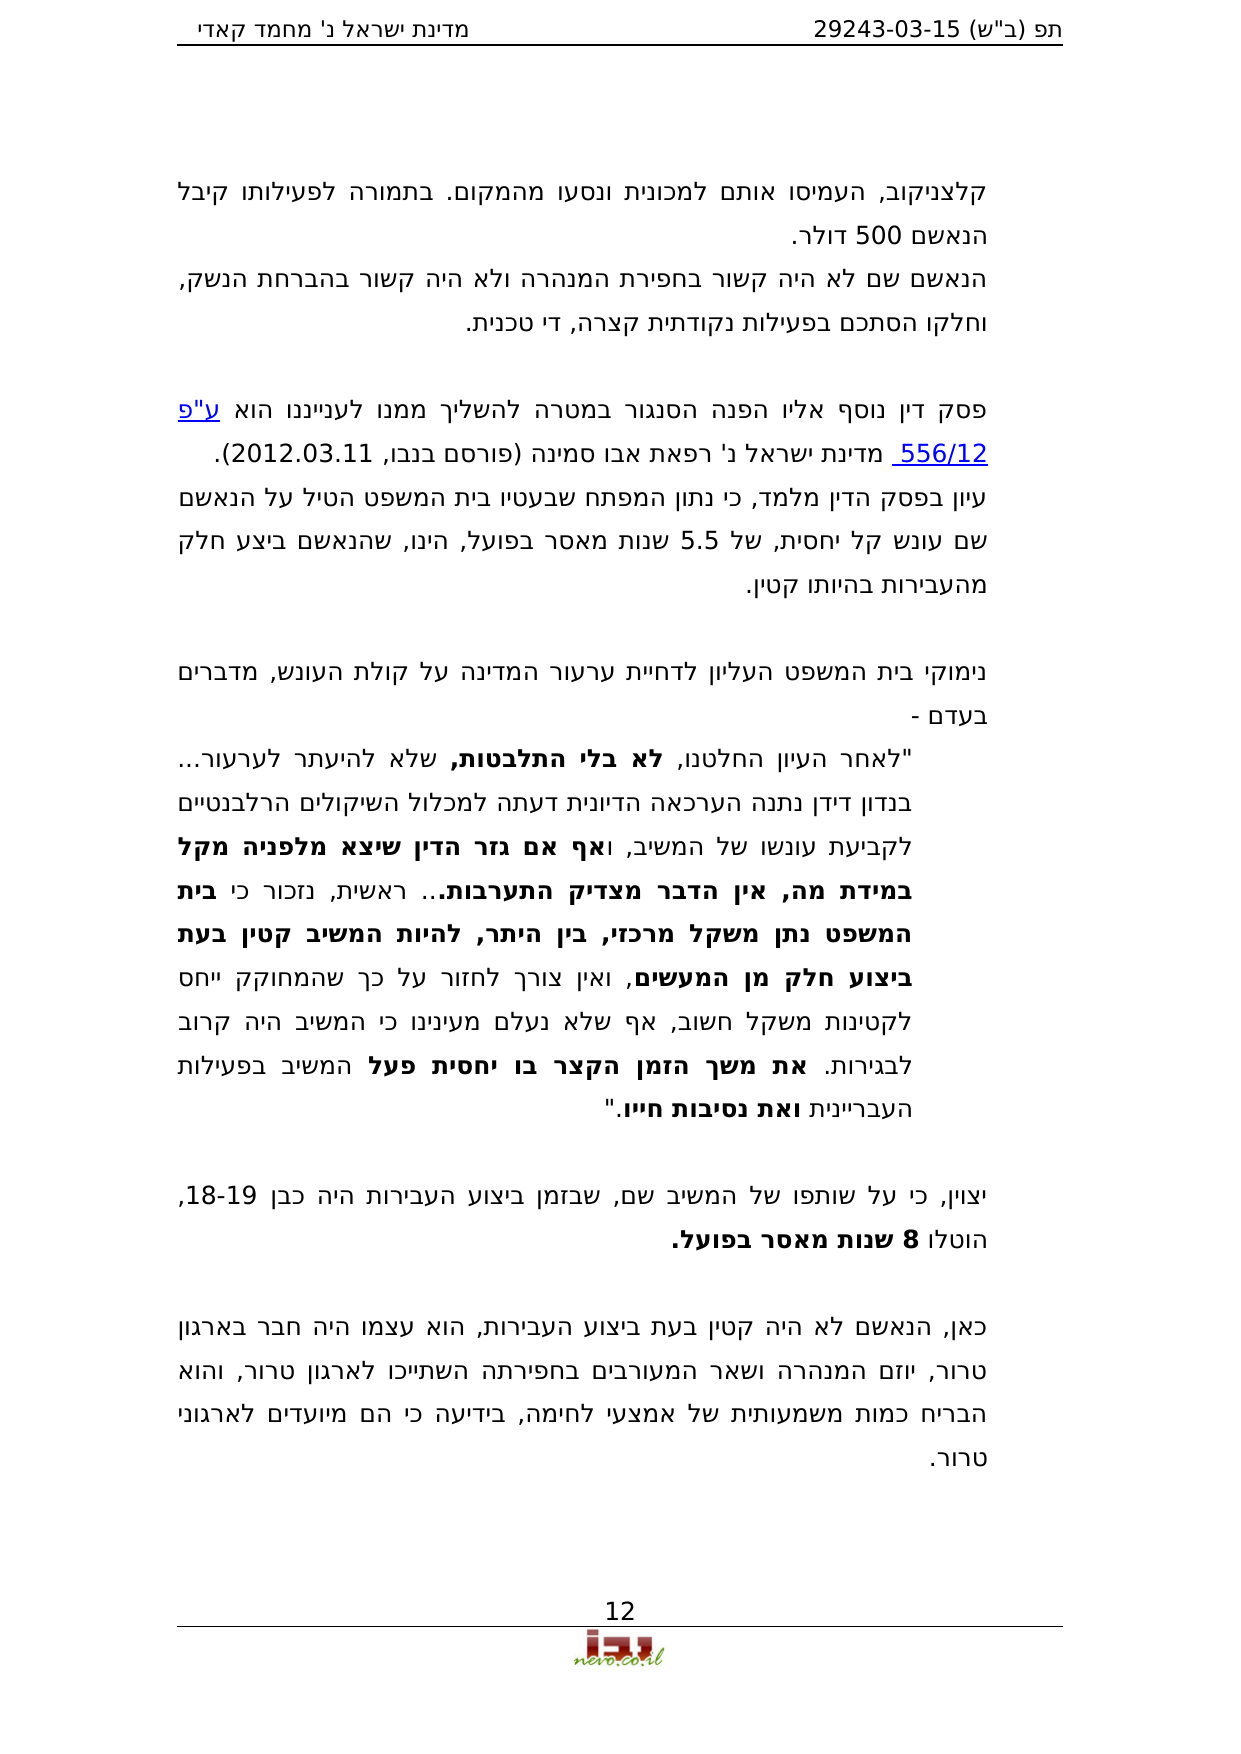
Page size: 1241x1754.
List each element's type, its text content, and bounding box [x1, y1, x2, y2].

text עיון בפסק הדין מלמד, כי נתון המפתח שבעטיו בית המשפט הטיל על הנאשם שם עונש קל יחסית, של 5.5 שנות מאסר בפועל, הינו, שהנאשם ביצע חלק מהעבירות בהיותו קטין. [177, 483, 988, 599]
text "לאחר העיון החלטנו, לא בלי התלבטות, שלא להיעתר לערעור... בנדון דידן נתנה הערכאה הדיונית דעתה למכלול השיקולים הרלבנטיים לקביעת עונשו של המשיב, ואף אם גזר הדין שיצא מלפניה מקל במידת מה, אין הדבר מצדיק התערבות... ראשית, נזכור כי בית המשפט נתן משקל מרכזי, בין היתר, להיות המשיב קטין בעת ביצוע חלק מן המעשים, ואין צורך לחזור על כך שהמחוקק ייחס לקטינות משקל חשוב, אף שלא נעלם מעינינו כי המשיב היה קרוב לבגירות. את משך הזמן הקצר בו יחסית פעל המשיב בפעילות העבריינית ואת נסיבות חייו." [177, 745, 913, 1124]
text הנאשם שם לא היה קשור בחפירת המנהרה ולא היה קשור בהברחת הנשק, וחלקו הסתכם בפעילות נקודתית קצרה, די טכנית. [177, 265, 988, 338]
picture [574, 1629, 666, 1667]
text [177, 177, 988, 250]
text כאן, הנאשם לא היה קטין בעת ביצוע העבירות, הוא עצמו היה חבר בארגון טרור, יוזם המנהרה ושאר המעורבים בחפירתה השתייכו לארגון טרור, והוא הבריח כמות משמעותית של אמצעי לחימה, בידיעה כי הם מיועדים לארגוני טרור. [177, 1312, 988, 1473]
text נימוקי בית המשפט העליון לדחיית ערעור המדינה על קולת העונש, מדברים בעדם - [177, 657, 988, 730]
text פסק דין נוסף אליו הפנה הסנגור במטרה להשליך ממנו לענייננו הוא ע"פ 556/12 מדינת ישראל נ' רפאת אבו סמינה (פורסם בנבו, 2012.03.11). [177, 395, 988, 468]
text יצוין, כי על שותפו של המשיב שם, שבזמן ביצוע העבירות היה כבן 18-19, הוטלו 8 שנות מאסר בפועל. [177, 1182, 1063, 1254]
